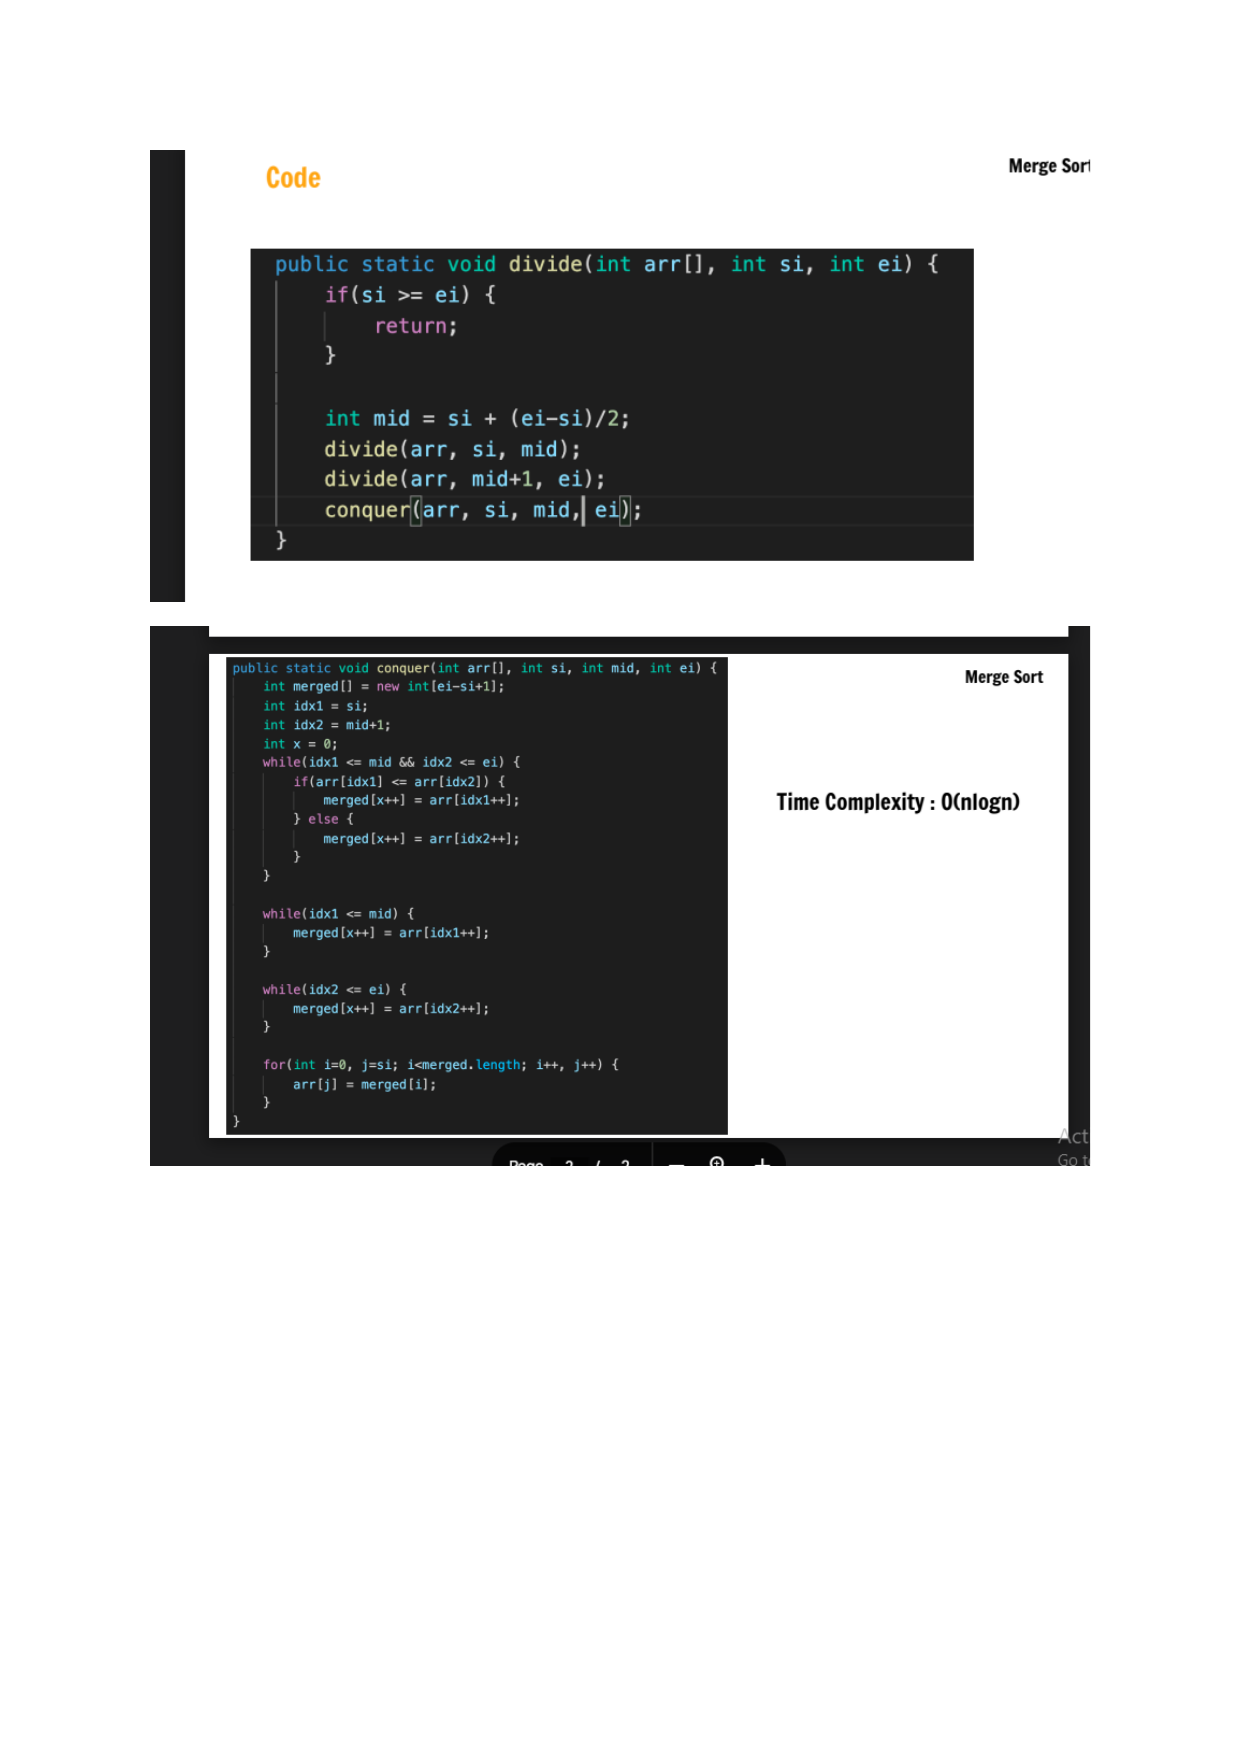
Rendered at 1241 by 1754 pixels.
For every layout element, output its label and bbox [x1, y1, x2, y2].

picture [150, 150, 1091, 602]
picture [150, 626, 1091, 1166]
